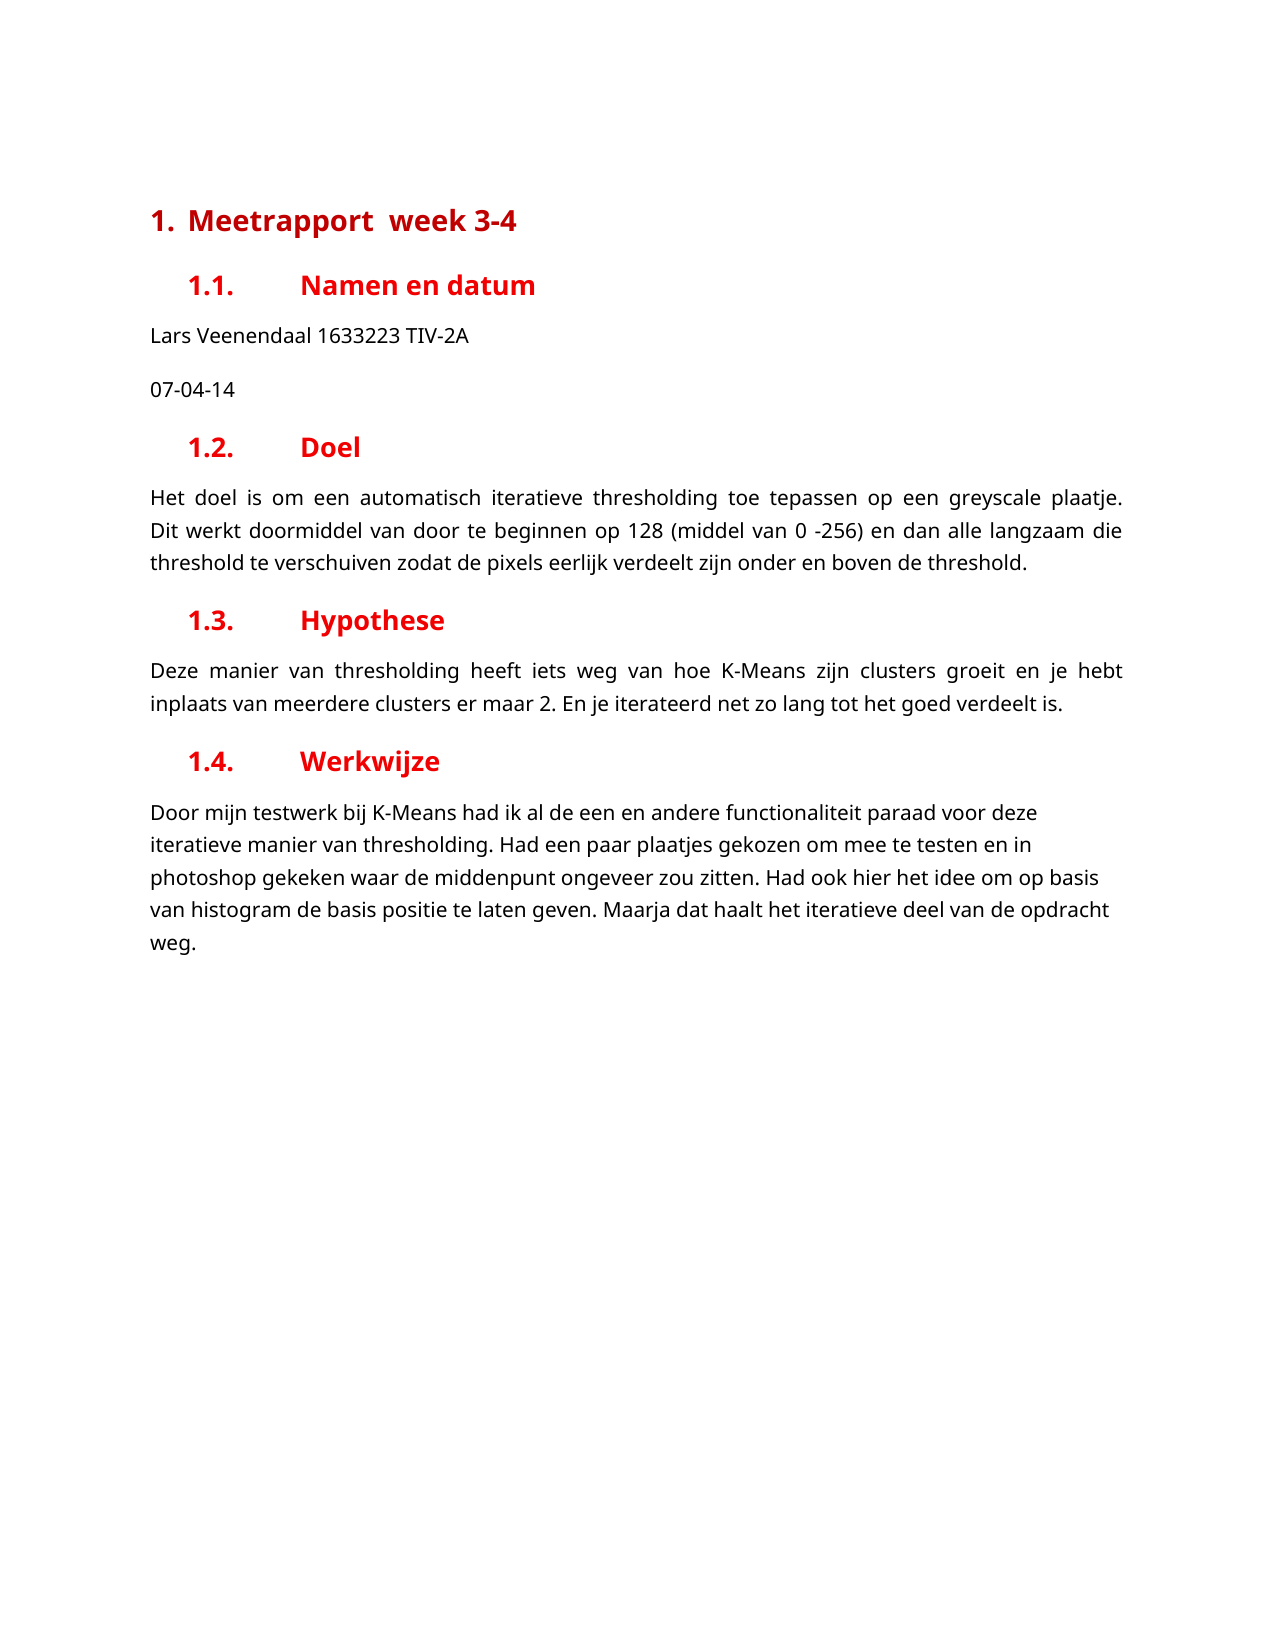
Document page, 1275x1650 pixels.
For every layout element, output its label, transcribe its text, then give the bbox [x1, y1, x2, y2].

subtitle Namen en datum [187, 266, 1125, 303]
subtitle Werkwijze [187, 743, 1125, 779]
text Door mijn testwerk bij K-Means had ik al de een en andere functionaliteit paraad voor deze iteratieve manier van thresholding. Had een paar plaatjes gekozen om mee te testen en in photoshop gekeken waar de middenpunt ongeveer zou zitten. Had ook hier het idee om op basis van histogram de basis positie te laten geven. Maarja dat haalt het iteratieve deel van de opdracht weg. [150, 798, 1125, 956]
subtitle Meetrapport week 3-4 [150, 200, 1125, 240]
text Lars Veenendaal 1633223 TIV-2A [150, 321, 1125, 350]
text Het doel is om een automatisch iteratieve thresholding toe tepassen op een greyscale plaatje. Dit werkt doormiddel van door te beginnen op 128 (middel van 0 -256) en dan alle langzaam die threshold te verschuiven zodat de pixels eerlijk verdeelt zijn onder en boven de threshold. [150, 483, 1125, 577]
subtitle Hypothese [187, 602, 1125, 639]
text Deze manier van thresholding heeft iets weg van hoe K-Means zijn clusters groeit en je hebt inplaats van meerdere clusters er maar 2. En je iterateerd net zo lang tot het goed verdeelt is. [150, 657, 1125, 718]
text 07-04-14 [150, 375, 1125, 403]
subtitle Doel [187, 428, 1125, 465]
